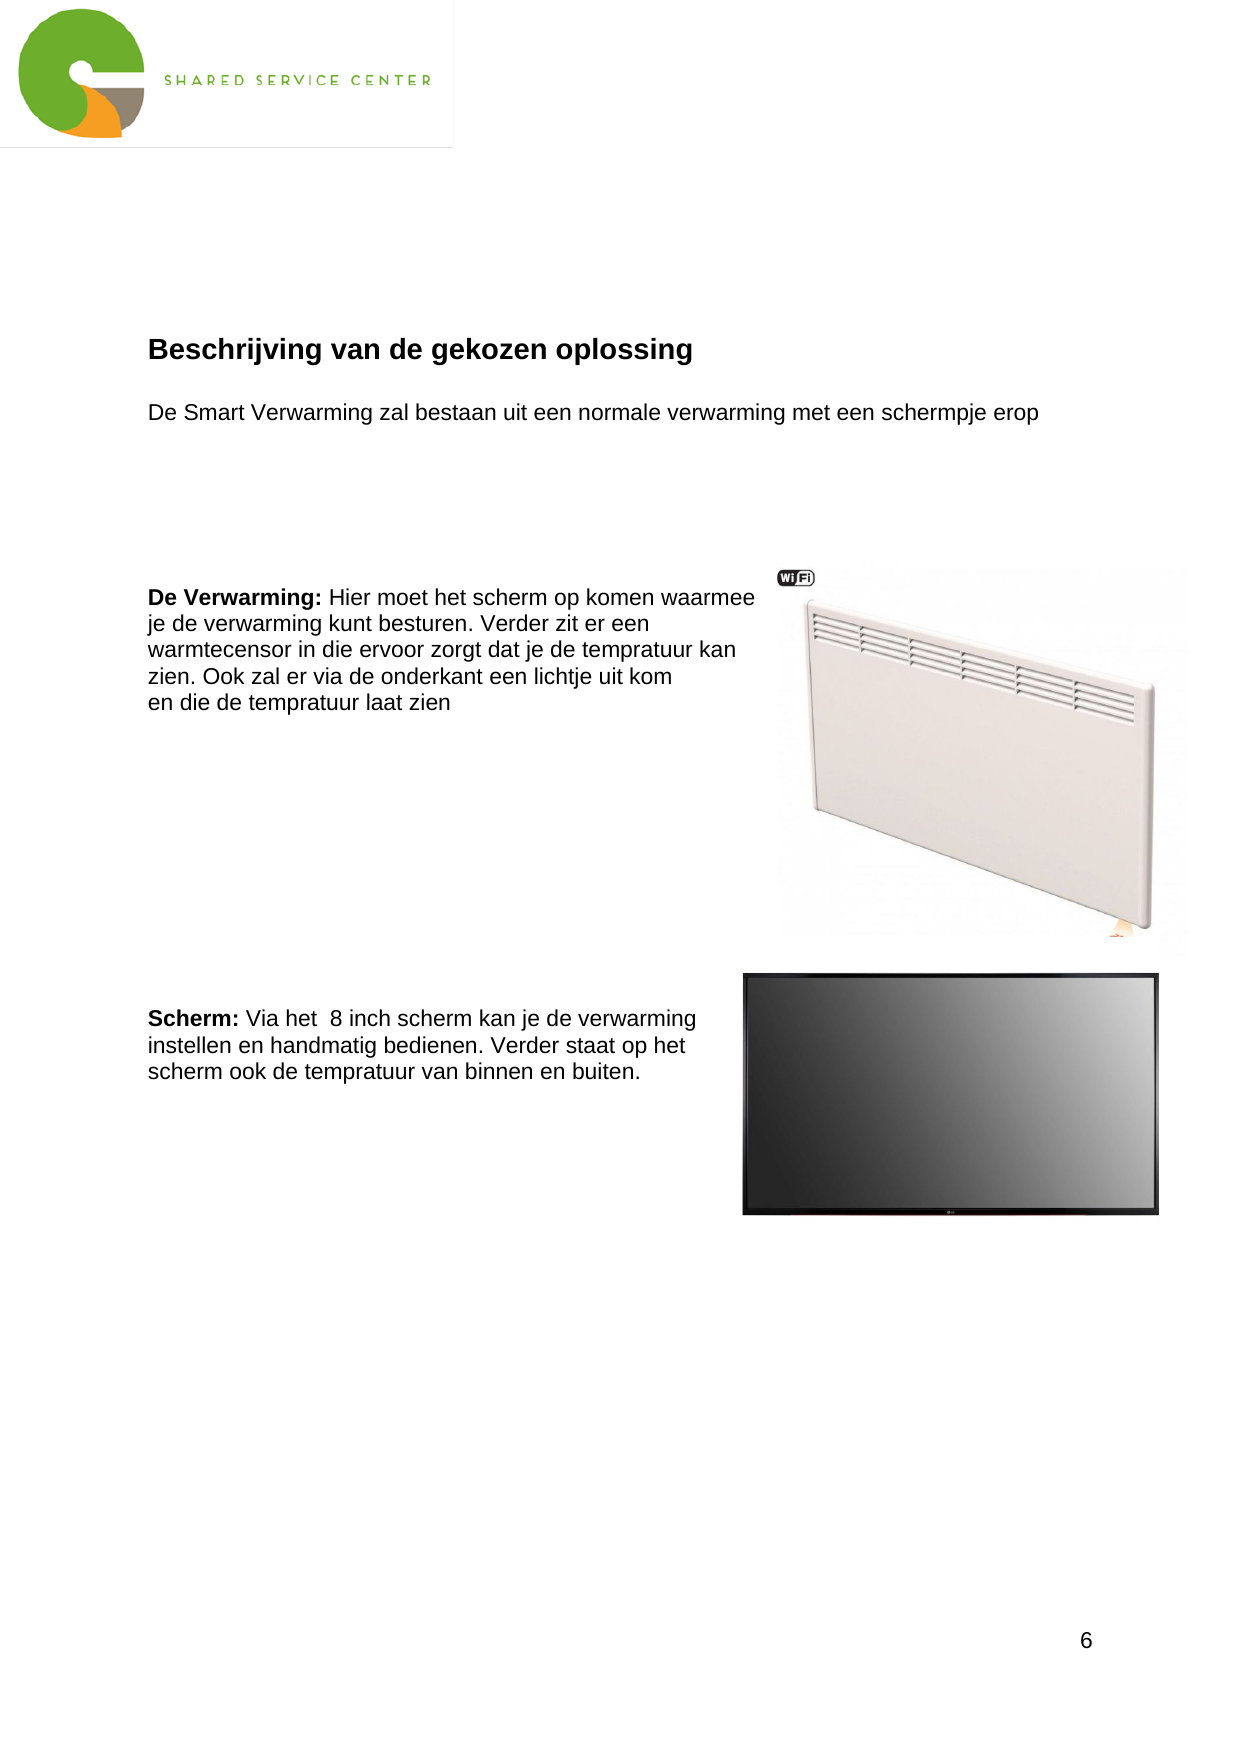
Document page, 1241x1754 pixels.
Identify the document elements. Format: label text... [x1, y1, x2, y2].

text De Smart Verwarming zal bestaan uit een normale verwarming met een schermpje erop [148, 399, 1093, 426]
text De Verwarming: Hier moet het scherm op komen waarmee je de verwarming kunt besturen. Verder zit er een warmtecensor in die ervoor zorgt dat je de tempratuur kan zien. Ook zal er via de onderkant een lichtje uit kom [148, 584, 777, 689]
text Beschrijving van de gekozen oplossing [148, 332, 1093, 366]
text Scherm: Via het 8 inch scherm kan je de verwarming instellen en handmatig bedienen. Verder staat op het scherm ook de tempratuur van binnen en buiten. [148, 1005, 742, 1084]
picture [0, 0, 454, 148]
picture [742, 558, 1189, 1251]
text en die de tempratuur laat zien [148, 689, 777, 715]
